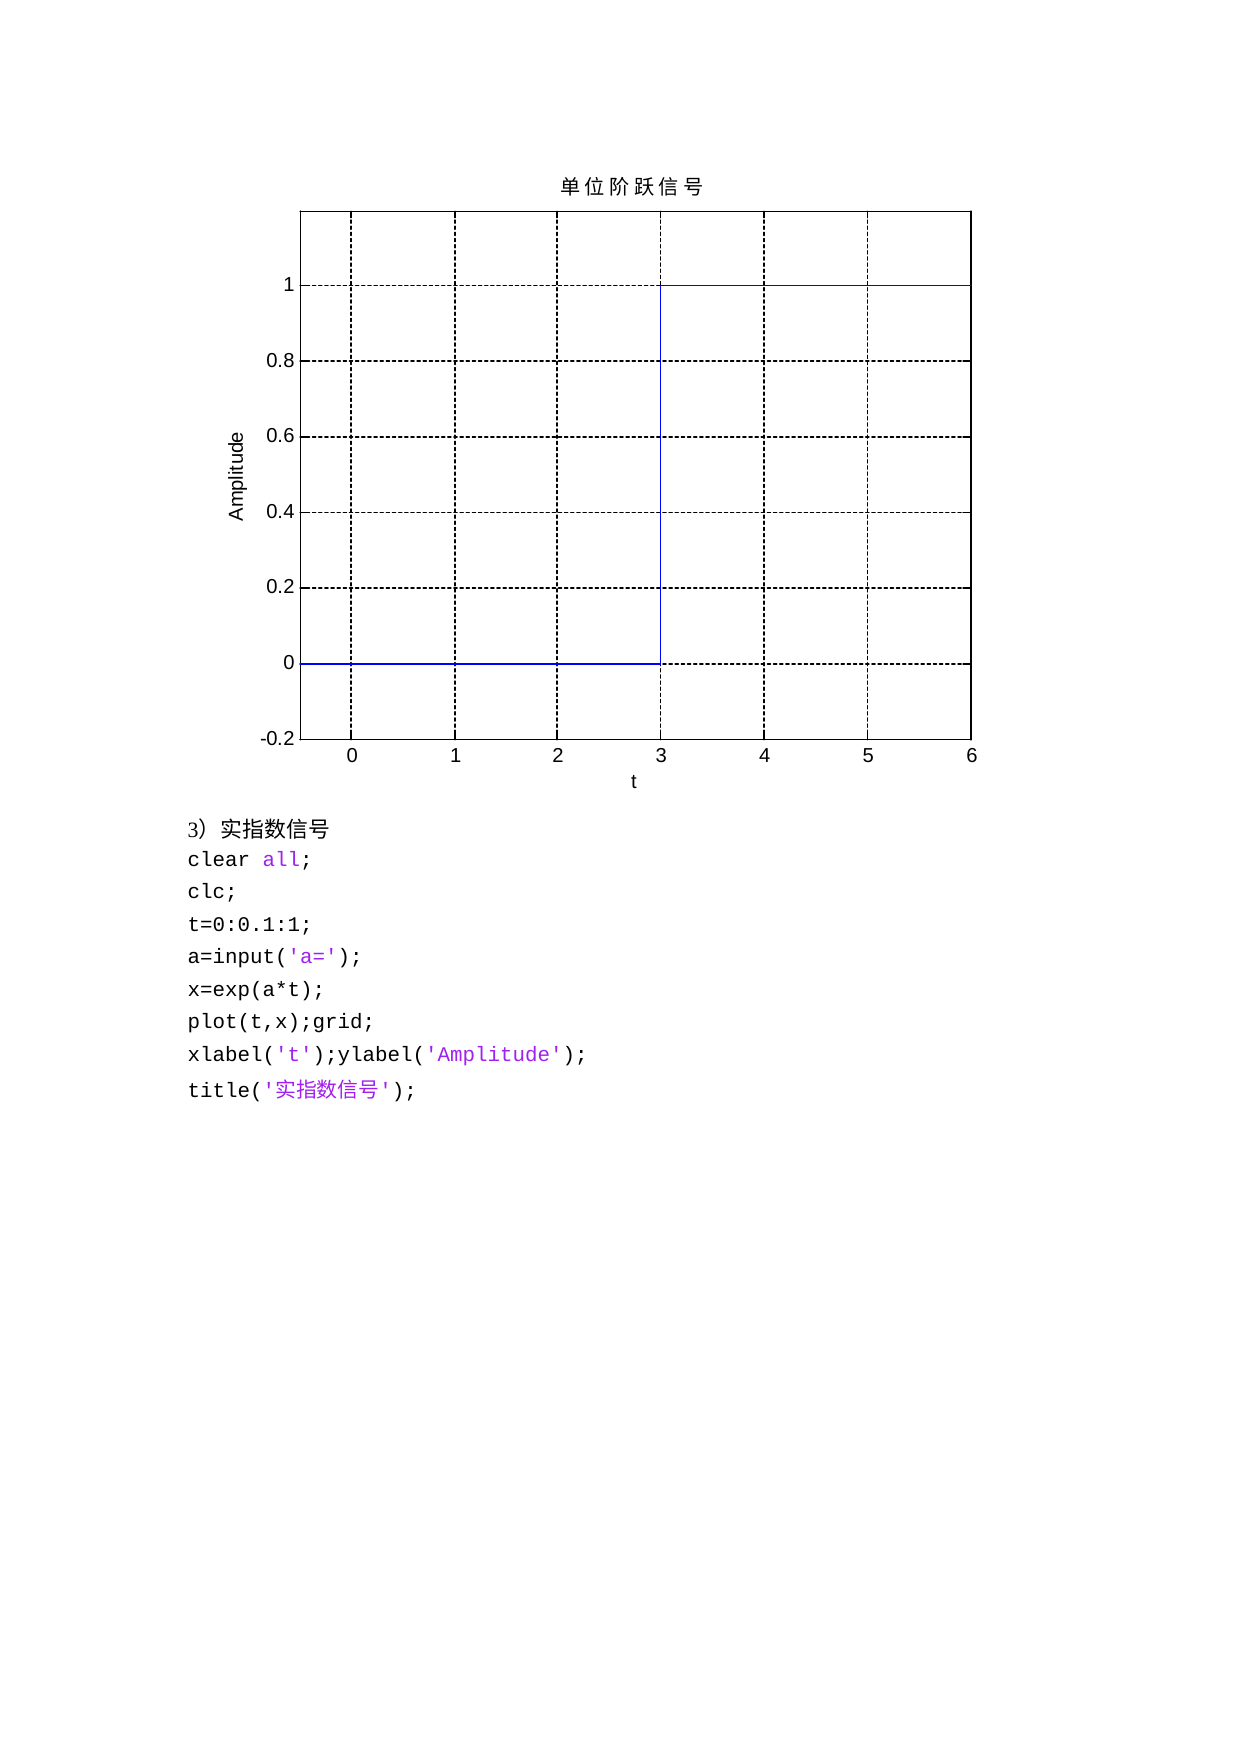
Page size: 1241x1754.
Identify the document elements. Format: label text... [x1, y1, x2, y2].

text clc; [187, 877, 1053, 909]
text plot(t,x);grid; [187, 1007, 1053, 1039]
text a=input('a='); [187, 942, 1053, 974]
text title('实指数信号'); [187, 1072, 1053, 1104]
text x=exp(a*t); [187, 974, 1053, 1007]
text 3）实指数信号 [187, 812, 1053, 844]
text clear all; [187, 844, 1053, 877]
text xlabel('t');ylabel('Amplitude'); [187, 1039, 1053, 1072]
text t=0:0.1:1; [187, 909, 1053, 942]
